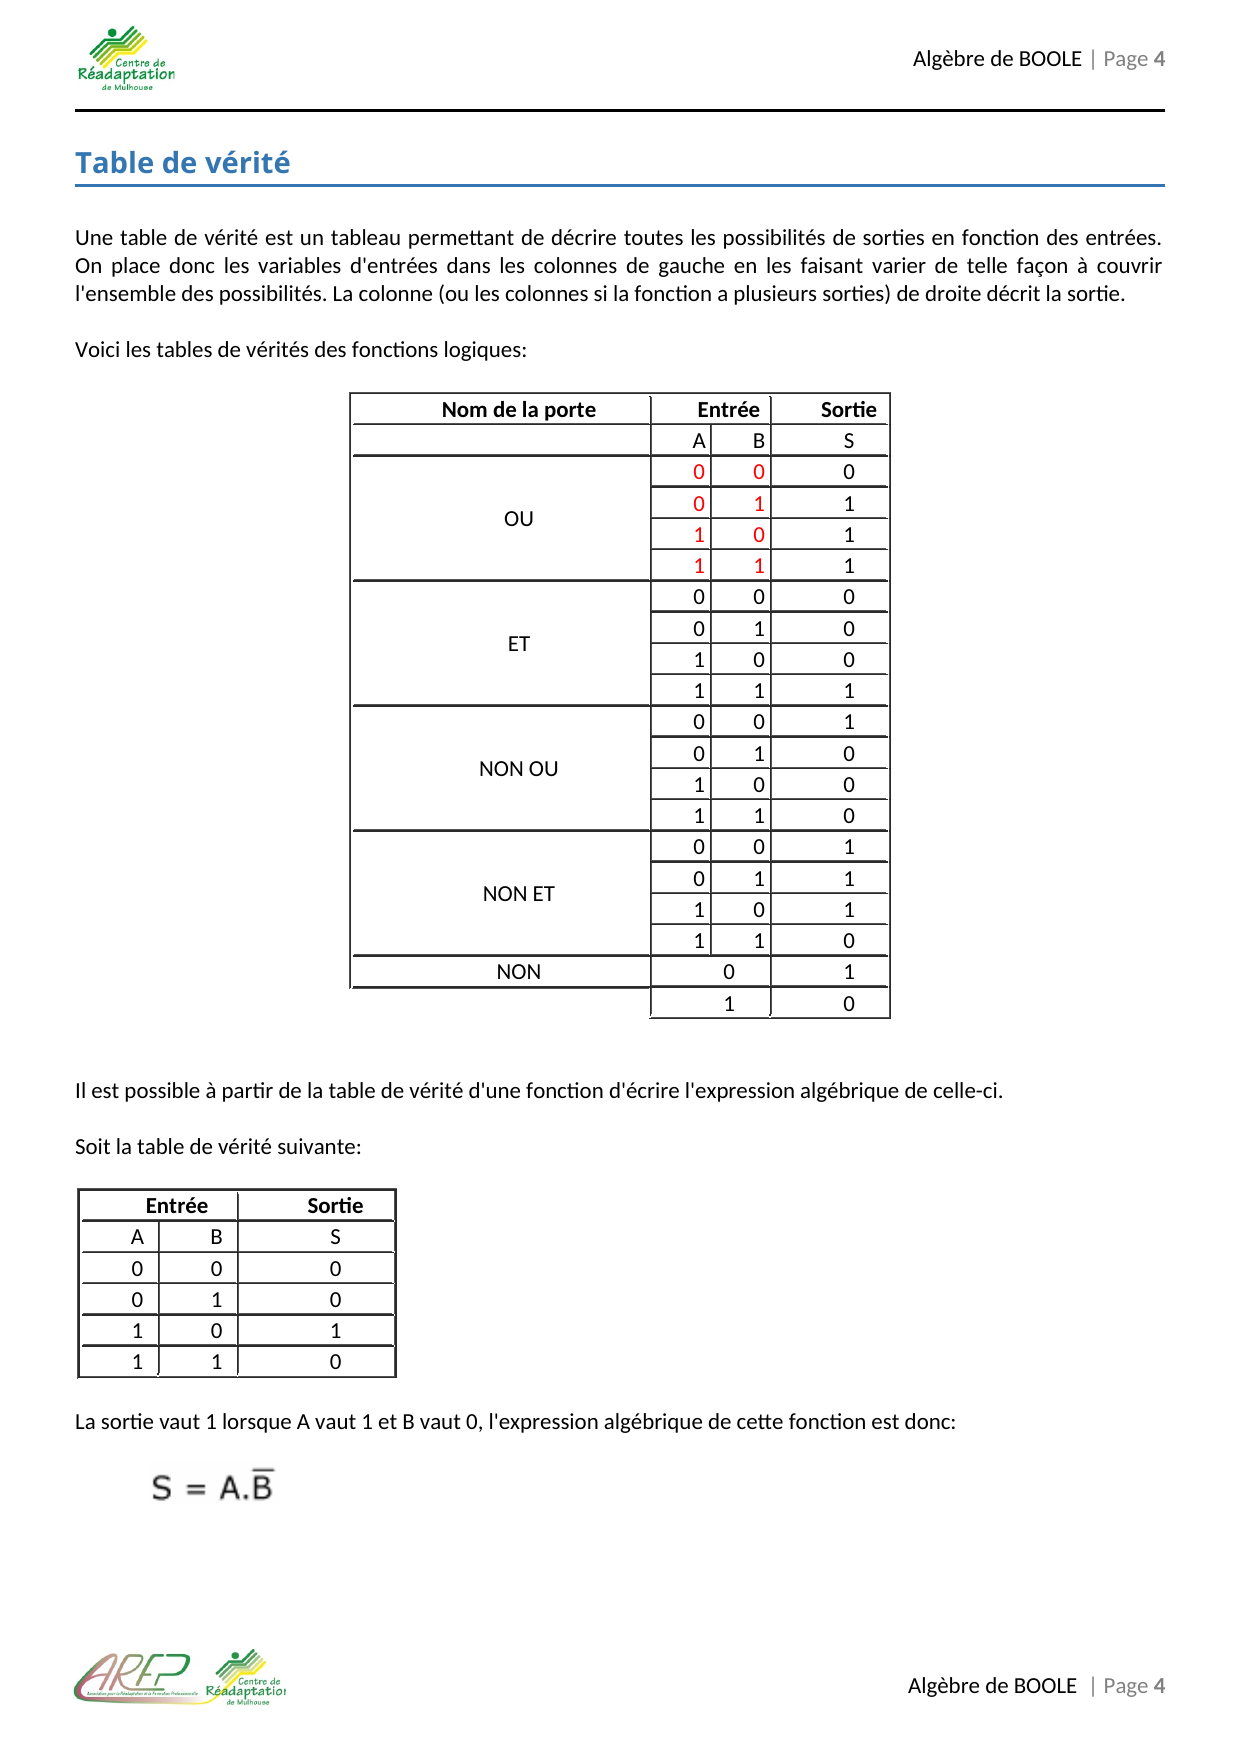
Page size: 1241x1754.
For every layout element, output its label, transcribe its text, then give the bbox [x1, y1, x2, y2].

table_cell 0 [160, 1254, 236, 1282]
table_cell 0 [652, 708, 709, 735]
table_cell 1 [772, 517, 889, 548]
table_cell 1 [712, 551, 769, 579]
table_cell 0 [652, 739, 709, 767]
table_cell 0 [712, 708, 769, 735]
table_cell 1 [772, 548, 889, 579]
table_cell 0 [652, 458, 709, 485]
table_cell 0 [772, 454, 889, 485]
table_cell 1 [712, 676, 769, 704]
table_cell 1 [772, 829, 889, 860]
table_cell 0 [772, 798, 889, 829]
table_cell 0 [772, 642, 889, 673]
table_cell 1 [158, 1348, 237, 1376]
table_cell 1 [712, 926, 769, 954]
table_cell 0 [652, 958, 769, 985]
table_cell 1 [772, 954, 889, 985]
table_cell 1 [652, 676, 709, 704]
table_cell 1 [772, 704, 889, 735]
table_cell 1 [80, 1344, 158, 1376]
table_header Nom de la porte [352, 394, 650, 423]
table_cell 1 [712, 739, 769, 767]
table_cell 0 [712, 458, 769, 485]
table_cell 0 [712, 583, 769, 610]
table_cell 1 [652, 520, 709, 548]
table_cell 0 [652, 864, 709, 892]
table_cell 0 [712, 770, 769, 798]
picture [78, 26, 175, 90]
table_cell S [772, 423, 889, 454]
text Une table de vérité est un tableau permettant de décrire toutes les possibilités de sorties en fonction des entrées. On place donc les variables d'entrées dans les colonnes de gauche en les faisant varier de telle façon à couvrir l'ensemble des possibilités. La colonne (ou les colonnes si la fonction a plusieurs sorties) de droite décrit la sortie. [75, 223, 1165, 308]
table_cell 1 [652, 926, 709, 954]
table_cell 0 [80, 1251, 157, 1282]
subtitle Table de vérité [75, 142, 1165, 184]
table_cell 1 [160, 1285, 236, 1313]
table_cell 0 [652, 583, 709, 610]
table_cell 0 [772, 923, 889, 954]
table_header Sortie [238, 1192, 394, 1219]
picture [148, 1462, 282, 1505]
table_cell 1 [652, 801, 709, 829]
table_cell 0 [770, 985, 889, 1017]
text Soit la table de vérité suivante: [75, 1132, 1165, 1160]
table_cell A [80, 1219, 157, 1251]
table_cell 1 [652, 770, 709, 798]
table_cell 0 [160, 1317, 236, 1344]
table_cell 1 [712, 801, 769, 829]
table_cell 0 [712, 520, 769, 548]
table_cell B [712, 426, 769, 454]
table_cell 1 [652, 551, 709, 579]
table_cell 1 [772, 860, 889, 892]
table_cell 0 [772, 735, 889, 767]
table_cell 1 [239, 1316, 394, 1344]
table_cell NON [351, 954, 649, 985]
table_cell 0 [772, 579, 889, 610]
table_cell 0 [652, 489, 709, 517]
table_cell 1 [650, 989, 770, 1017]
text La sortie vaut 1 lorsque A vaut 1 et B vaut 0, l'expression algébrique de cette fonction est donc: [75, 1407, 1165, 1435]
table_cell 1 [652, 895, 709, 923]
table_cell NON OU [351, 704, 649, 829]
table_header Sortie [770, 394, 889, 423]
table_cell A [652, 426, 709, 454]
table_header Entrée [650, 394, 770, 423]
table_cell B [160, 1223, 236, 1251]
table_cell [351, 423, 649, 454]
table_cell 0 [712, 645, 769, 673]
table_cell 0 [652, 614, 709, 642]
table_cell 0 [712, 833, 769, 860]
table_cell 1 [772, 892, 889, 923]
table_cell 0 [238, 1347, 394, 1376]
table_cell 1 [772, 485, 889, 517]
table_cell 0 [772, 767, 889, 798]
table_cell 1 [80, 1313, 157, 1344]
table_cell 0 [652, 833, 709, 860]
table_cell 0 [239, 1251, 395, 1282]
table_cell 1 [712, 864, 769, 892]
table_cell 1 [772, 673, 889, 704]
table_cell OU [351, 454, 649, 579]
table_cell 0 [712, 895, 769, 923]
table_header Entrée [81, 1192, 237, 1219]
table_cell 1 [712, 614, 769, 642]
table_cell 0 [80, 1282, 157, 1313]
text Il est possible à partir de la table de vérité d'une fonction d'écrire l'expression algébrique de celle-ci. [75, 1076, 1165, 1104]
table_cell 1 [652, 645, 709, 673]
table_cell ET [351, 579, 649, 704]
table_cell 0 [772, 610, 889, 642]
table_cell 0 [239, 1282, 395, 1313]
text Voici les tables de vérités des fonctions logiques: [75, 336, 1165, 364]
table_cell NON ET [351, 829, 649, 954]
table_cell 1 [712, 489, 769, 517]
table_cell S [239, 1222, 394, 1251]
